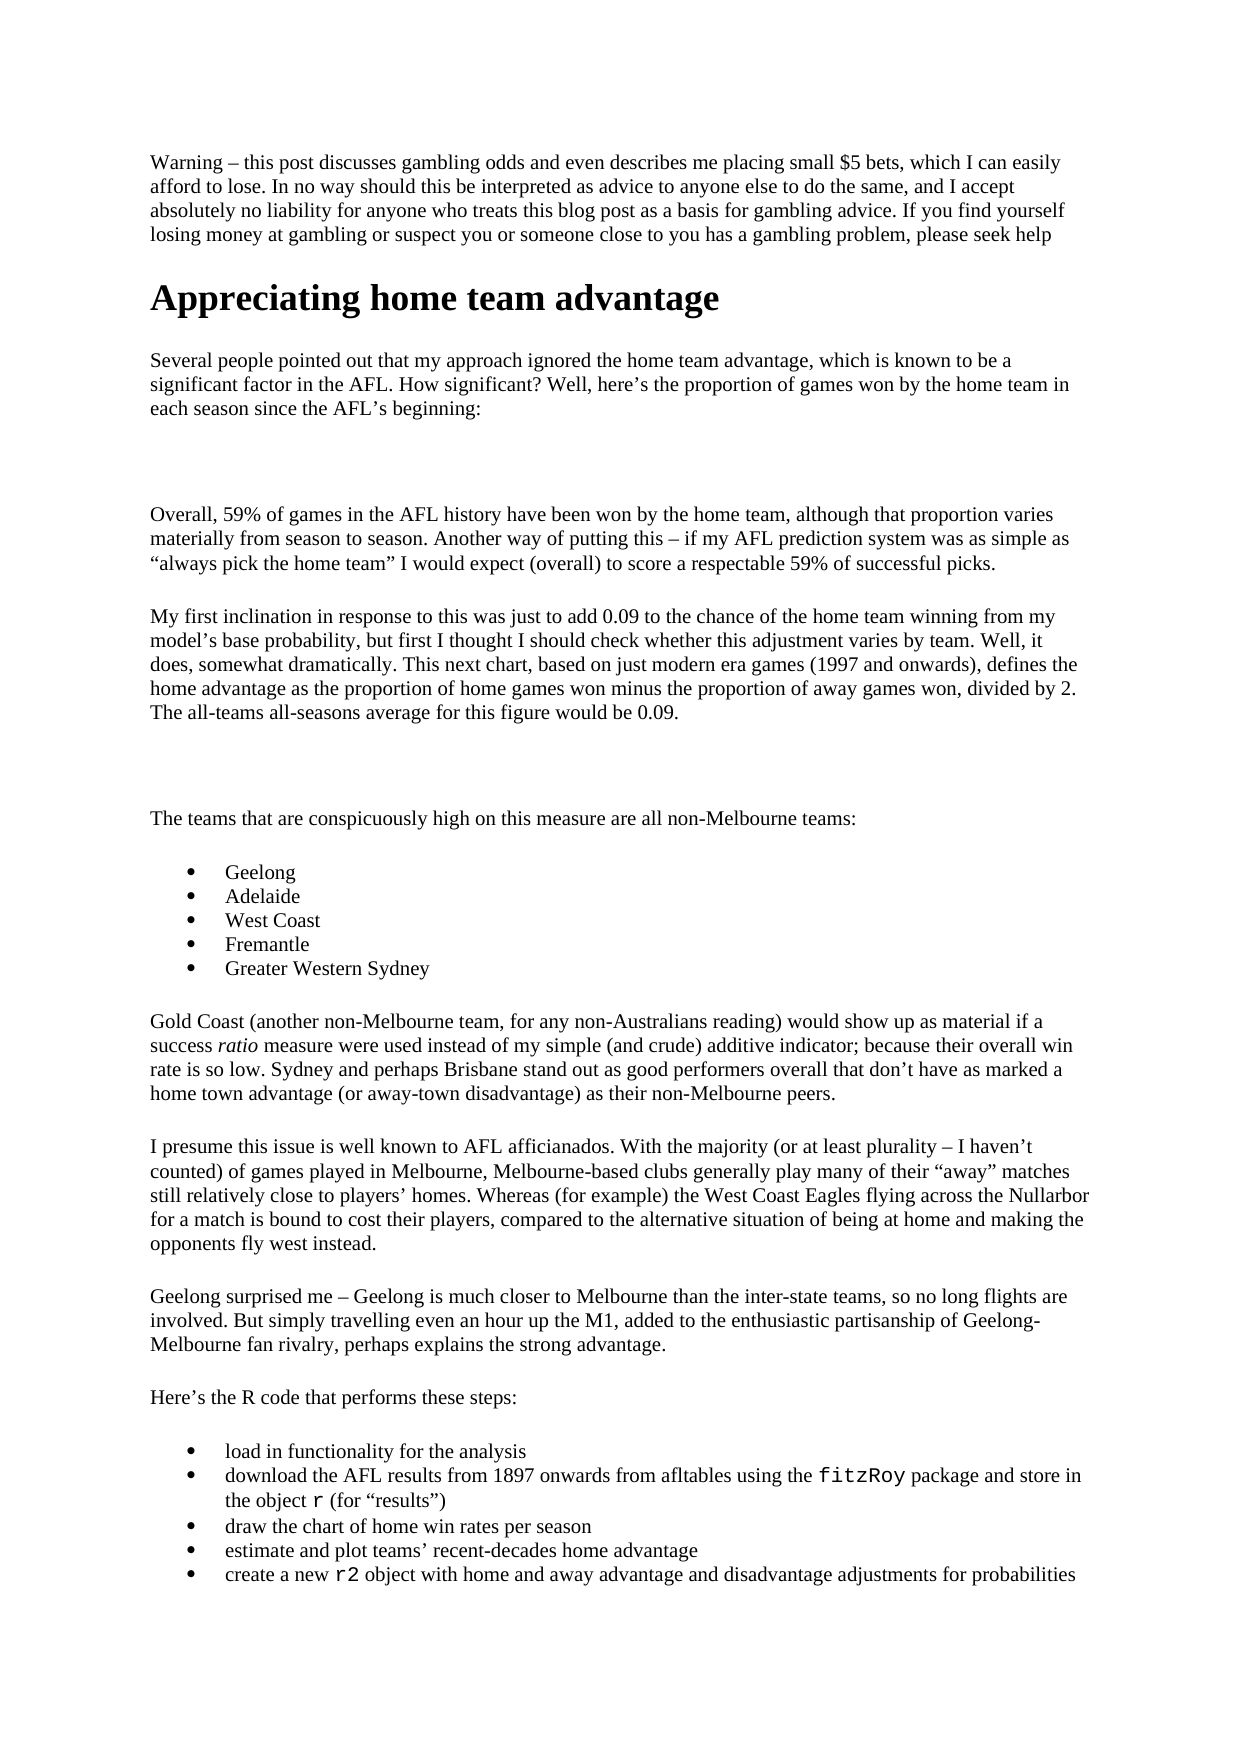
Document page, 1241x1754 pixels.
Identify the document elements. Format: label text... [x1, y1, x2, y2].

list download the AFL results from 1897 onwards from afltables using the fitzRoy package and store in the object r (for “results”) [187, 1463, 1090, 1514]
list Geelong [187, 859, 1090, 884]
list create a new r2 object with home and away advantage and disadvantage adjustments for probabilities [187, 1562, 1090, 1588]
text Several people pointed out that my approach ignored the home team advantage, which is known to be a significant factor in the AFL. How significant? Well, here’s the proportion of games won by the home team in each season since the AFL’s beginning: [150, 348, 1090, 420]
list draw the chart of home win rates per season [187, 1514, 1090, 1538]
list West Coast [187, 908, 1090, 932]
text Warning – this post discusses gambling odds and even describes me placing small $5 bets, which I can easily afford to lose. In no way should this be interpreted as advice to anyone else to do the same, and I accept absolutely no liability for anyone who treats this blog post as a basis for gambling advice. If you find yourself losing money at gambling or suspect you or someone close to you has a gambling problem, please seek help [150, 150, 1090, 246]
text Here’s the R code that performs these steps: [150, 1385, 1090, 1409]
text Gold Coast (another non-Melbourne team, for any non-Australians reading) would show up as material if a success ratio measure were used instead of my simple (and crude) additive indicator; because their overall win rate is so low. Sydney and perhaps Brisbane stand out as good performers overall that don’t have as marked a home town advantage (or away-town disadvantage) as their non-Melbourne peers. [150, 1009, 1090, 1105]
text I presume this issue is well known to AFL afficianados. With the majority (or at least plurality – I haven’t counted) of games played in Melbourne, Melbourne-based clubs generally play many of their “away” matches still relatively close to players’ homes. Whereas (for example) the West Coast Eagles flying across the Nullarbor for a match is bound to cost their players, compared to the alternative situation of being at home and making the opponents fly west instead. [150, 1134, 1090, 1255]
list Adelaide [187, 884, 1090, 908]
text The teams that are conspicuously high on this measure are all non-Melbourne teams: [150, 806, 1090, 830]
text Geelong surprised me – Geelong is much closer to Melbourne than the inter-state teams, so no long flights are involved. But simply travelling even an hour up the M1, added to the enthusiastic partisanship of Geelong-Melbourne fan rivalry, perhaps explains the strong advantage. [150, 1284, 1090, 1356]
list Fremantle [187, 932, 1090, 956]
text Appreciating home team advantage [150, 275, 1090, 318]
text Overall, 59% of games in the AFL history have been won by the home team, although that proportion varies materially from season to season. Another way of putting this – if my AFL prediction system was as simple as “always pick the home team” I would expect (overall) to score a respectable 59% of successful picks. [150, 502, 1090, 574]
list estimate and plot teams’ recent-decades home advantage [187, 1538, 1090, 1562]
list Greater Western Sydney [187, 956, 1090, 980]
list load in functionality for the analysis [187, 1438, 1090, 1463]
text My first inclination in response to this was just to add 0.09 to the chance of the home team winning from my model’s base probability, but first I thought I should check whether this adjustment varies by team. Well, it does, somewhat dramatically. This next chart, based on just modern era games (1997 and onwards), defines the home advantage as the proportion of home games won minus the proportion of away games won, divided by 2. The all-teams all-seasons average for this figure would be 0.09. [150, 604, 1090, 724]
